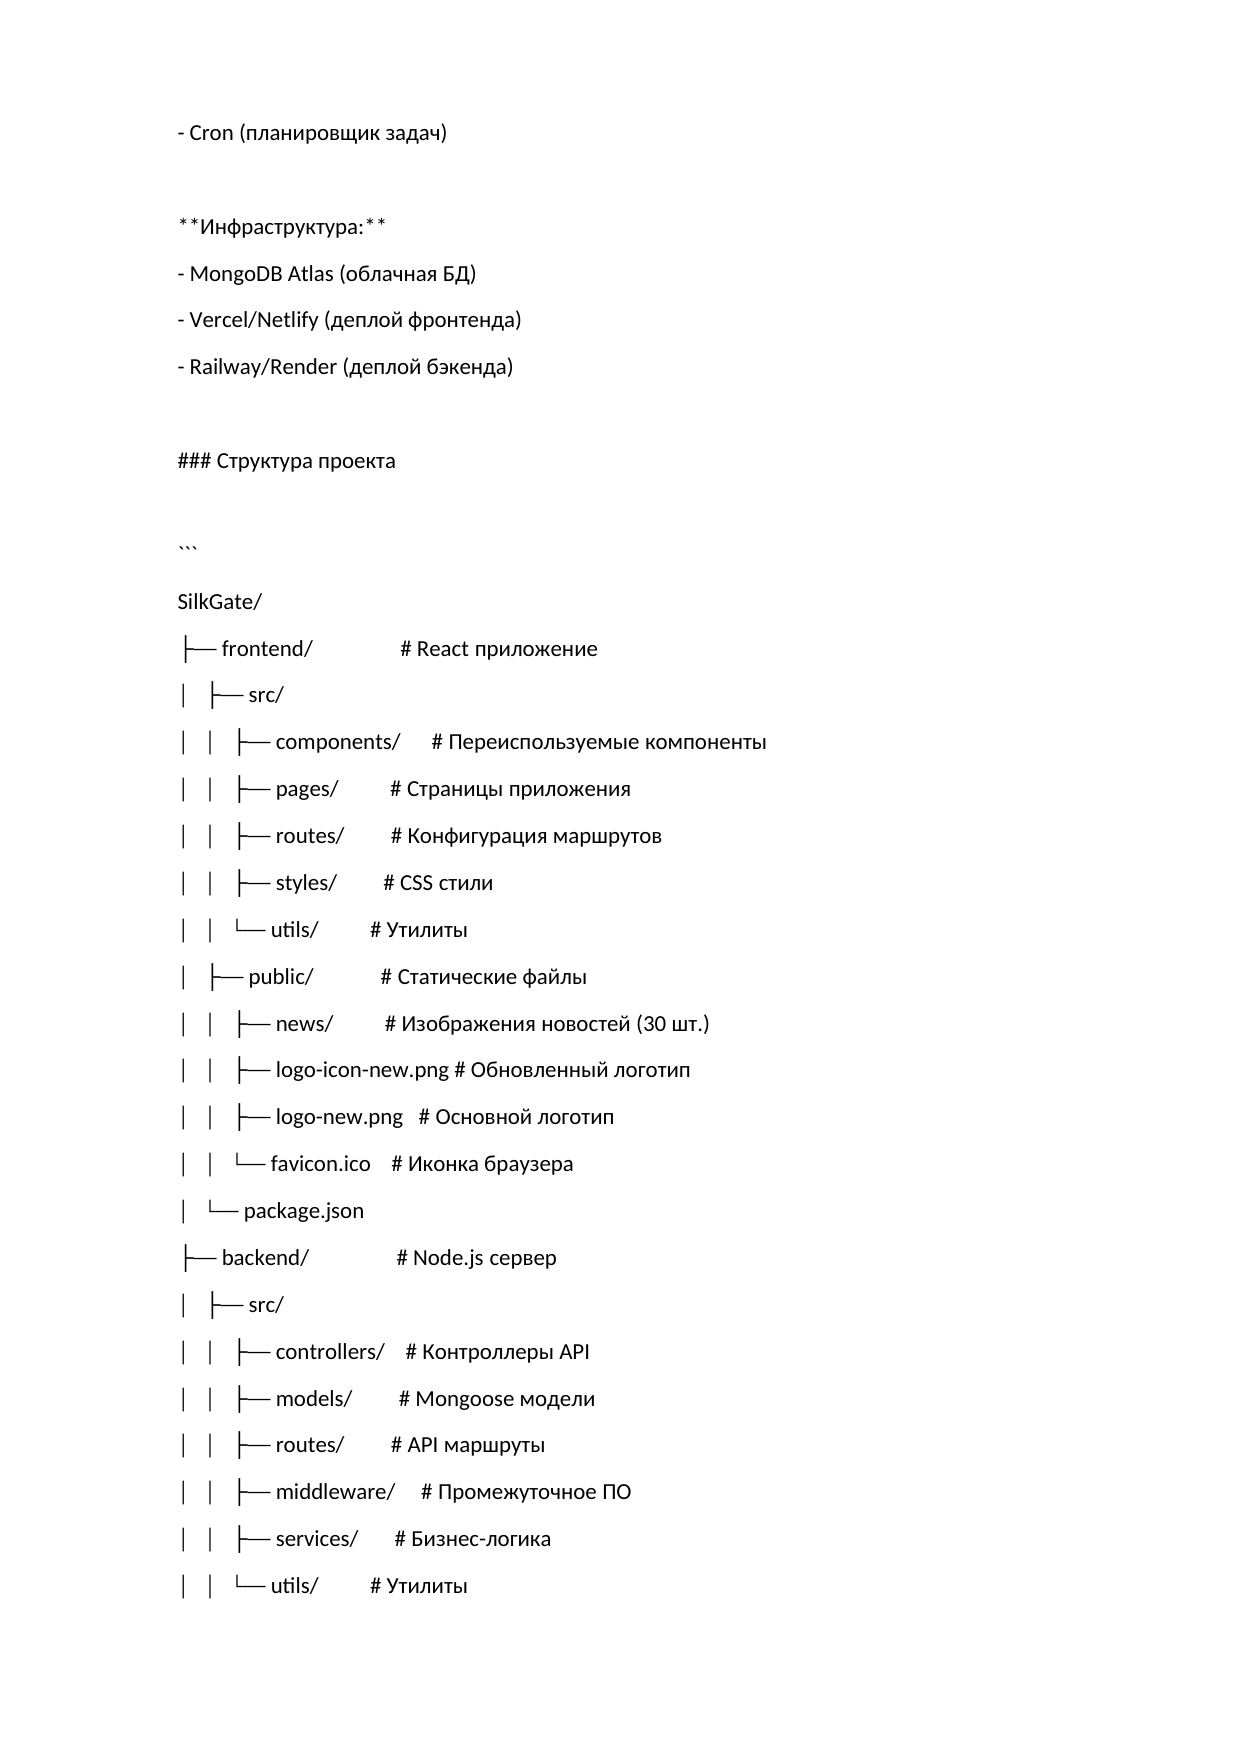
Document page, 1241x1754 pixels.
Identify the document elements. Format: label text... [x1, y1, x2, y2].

text **Инфраструктура:** [177, 212, 1152, 240]
text │ │ └── favicon.ico # Иконка браузера [177, 1149, 1152, 1177]
text │ │ ├── logo-new.png # Основной логотип [177, 1102, 1152, 1131]
text ``` [177, 540, 1152, 568]
text │ │ ├── components/ # Переиспользуемые компоненты [177, 727, 1152, 756]
text │ ├── src/ [177, 681, 211, 709]
text │ │ └── utils/ # Утилиты [177, 1571, 1152, 1599]
text │ ├── src/ [177, 1290, 1152, 1318]
text │ │ ├── routes/ # API маршруты [240, 1431, 1152, 1459]
text - MongoDB Atlas (облачная БД) [177, 259, 1152, 287]
text ### Структура проекта [177, 446, 1152, 474]
text - Vercel/Netlify (деплой фронтенда) [177, 306, 1152, 334]
text │ ├── public/ # Статические файлы [177, 962, 1152, 990]
text - Railway/Render (деплой бэкенда) [177, 352, 1152, 381]
text │ │ ├── news/ # Изображения новостей (30 шт.) [177, 1009, 1152, 1037]
text │ │ ├── middleware/ # Промежуточное ПО [177, 1477, 1152, 1506]
text │ │ ├── models/ # Mongoose модели [177, 1384, 1152, 1412]
text │ │ ├── pages/ # Страницы приложения [177, 774, 1152, 802]
text SilkGate/ [177, 587, 1152, 615]
text │ ├── src/ [213, 681, 1152, 709]
text │ │ └── utils/ # Утилиты [177, 915, 1152, 943]
text ├── backend/ # Node.js сервер [177, 1243, 1152, 1271]
text │ │ ├── routes/ # Конфигурация маршрутов [177, 821, 1152, 849]
text - Cron (планировщик задач) [177, 118, 1152, 146]
text │ │ ├── services/ # Бизнес-логика [177, 1524, 1152, 1552]
text ├── frontend/ # React приложение [177, 634, 1152, 662]
text │ │ ├── controllers/ # Контроллеры API [177, 1337, 1152, 1365]
text │ └── package.json [177, 1196, 1152, 1224]
text │ │ ├── styles/ # CSS стили [177, 868, 1152, 896]
text │ │ ├── logo-icon-new.png # Обновленный логотип [240, 1056, 1152, 1084]
